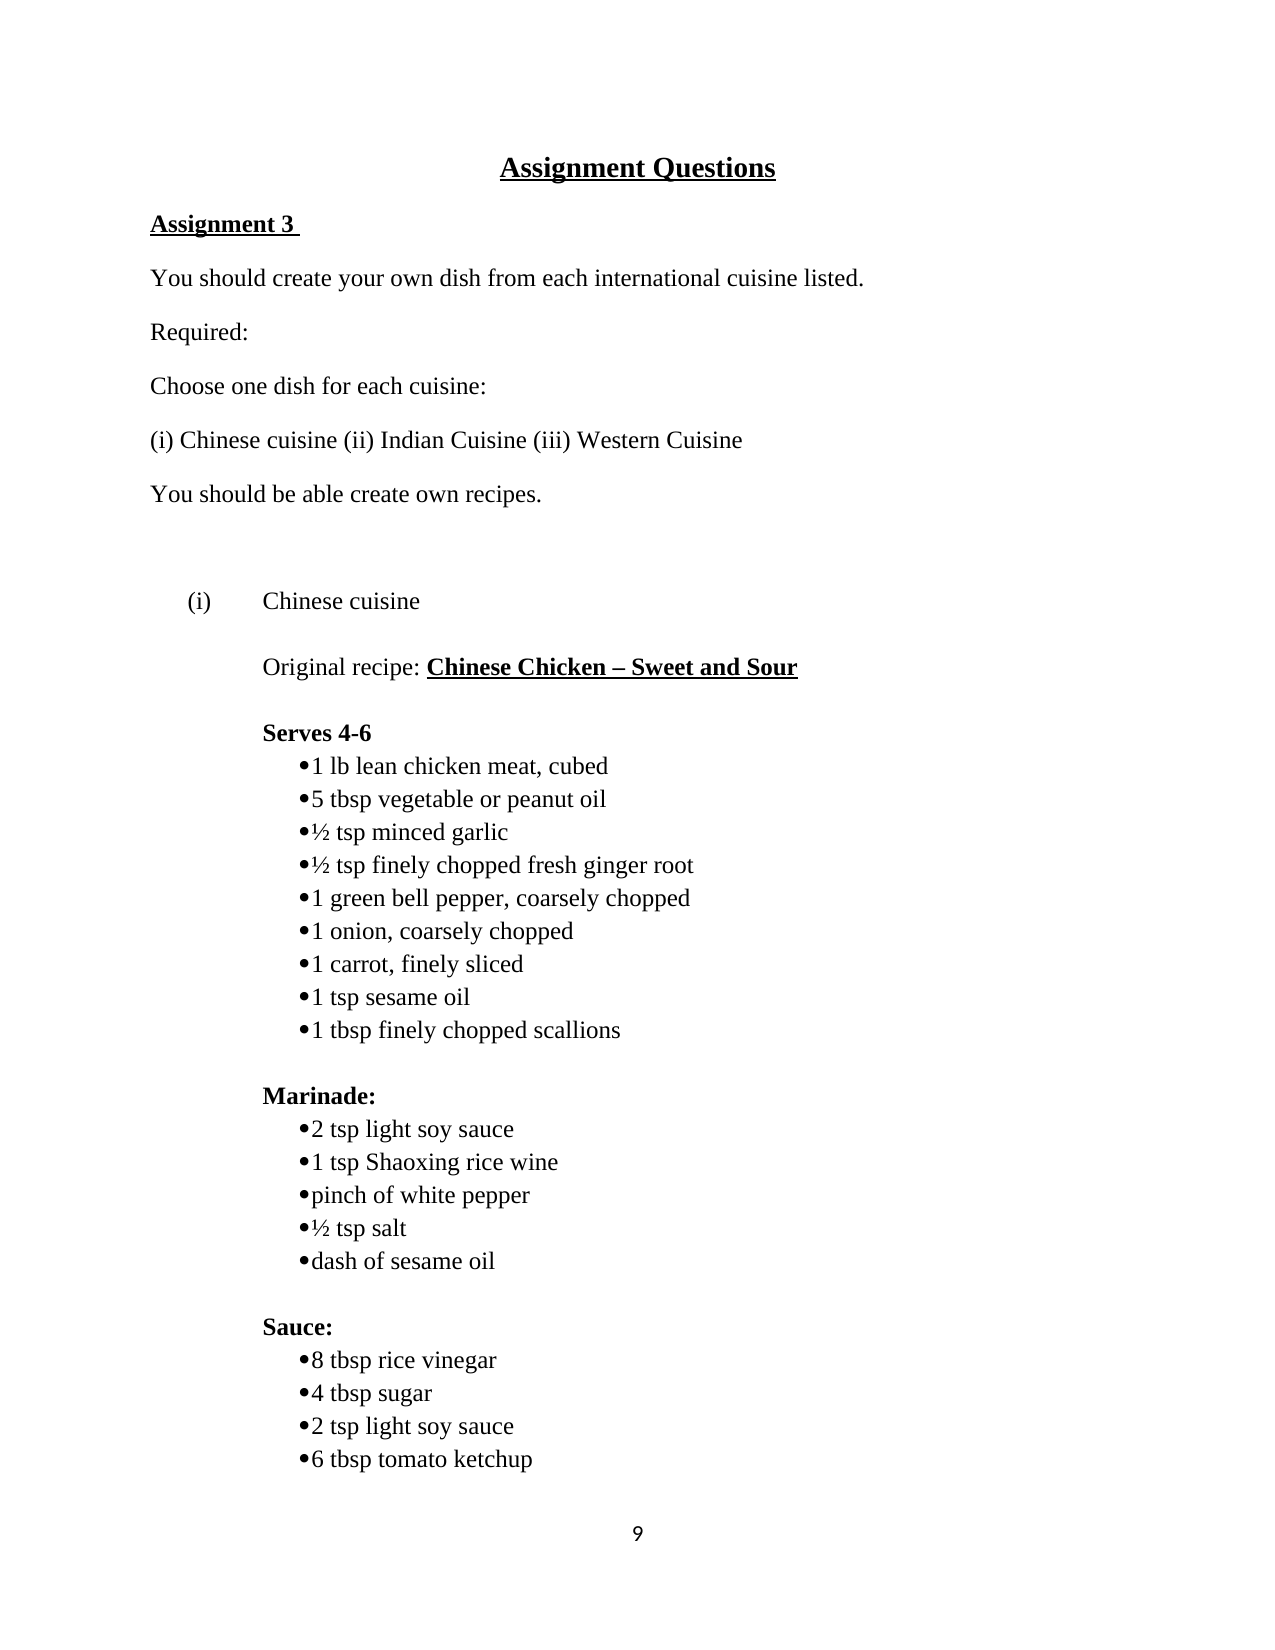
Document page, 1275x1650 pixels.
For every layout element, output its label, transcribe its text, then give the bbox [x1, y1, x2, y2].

list 2 tsp light soy sauce [300, 1411, 1125, 1440]
list 1 green bell pepper, coarsely chopped [300, 883, 1125, 912]
list Original recipe: Chinese Chicken – Sweet and Sour [262, 652, 1125, 681]
list 8 tbsp rice vinegar [300, 1345, 1125, 1374]
text You should create your own dish from each international cuisine listed. [150, 263, 1125, 292]
list ½ tsp finely chopped fresh ginger root [300, 850, 1125, 878]
text Choose one dish for each cuisine: [150, 371, 1125, 400]
list 1 tsp Shaoxing rice wine [300, 1147, 1125, 1176]
list 4 tbsp sugar [300, 1378, 1125, 1407]
text You should be able create own recipes. [150, 479, 1125, 507]
list Marinade: [262, 1081, 1125, 1110]
list 1 onion, coarsely chopped [300, 916, 1125, 944]
list 1 tsp sesame oil [300, 982, 1125, 1011]
list 2 tsp light soy sauce [300, 1114, 1125, 1143]
list 6 tbsp tomato ketchup [300, 1444, 1125, 1473]
list ½ tsp salt [300, 1213, 1125, 1242]
list 5 tbsp vegetable or peanut oil [300, 784, 1125, 812]
text (i) Chinese cuisine (ii) Indian Cuisine (iii) Western Cuisine [150, 425, 1125, 453]
list Sauce: [262, 1312, 1125, 1341]
list pinch of white pepper [300, 1180, 1125, 1209]
list 1 lb lean chicken meat, cubed [300, 751, 1125, 779]
text Required: [150, 317, 1125, 346]
list Chinese cuisine [187, 586, 1125, 615]
list 1 tbsp finely chopped scallions [300, 1015, 1125, 1044]
list Serves 4-6 [262, 718, 1125, 746]
list dash of sesame oil [300, 1246, 1125, 1275]
text Assignment 3 [150, 209, 1125, 238]
list ½ tsp minced garlic [300, 817, 1125, 846]
text Assignment Questions [150, 150, 1125, 183]
list 1 carrot, finely sliced [300, 949, 1125, 978]
